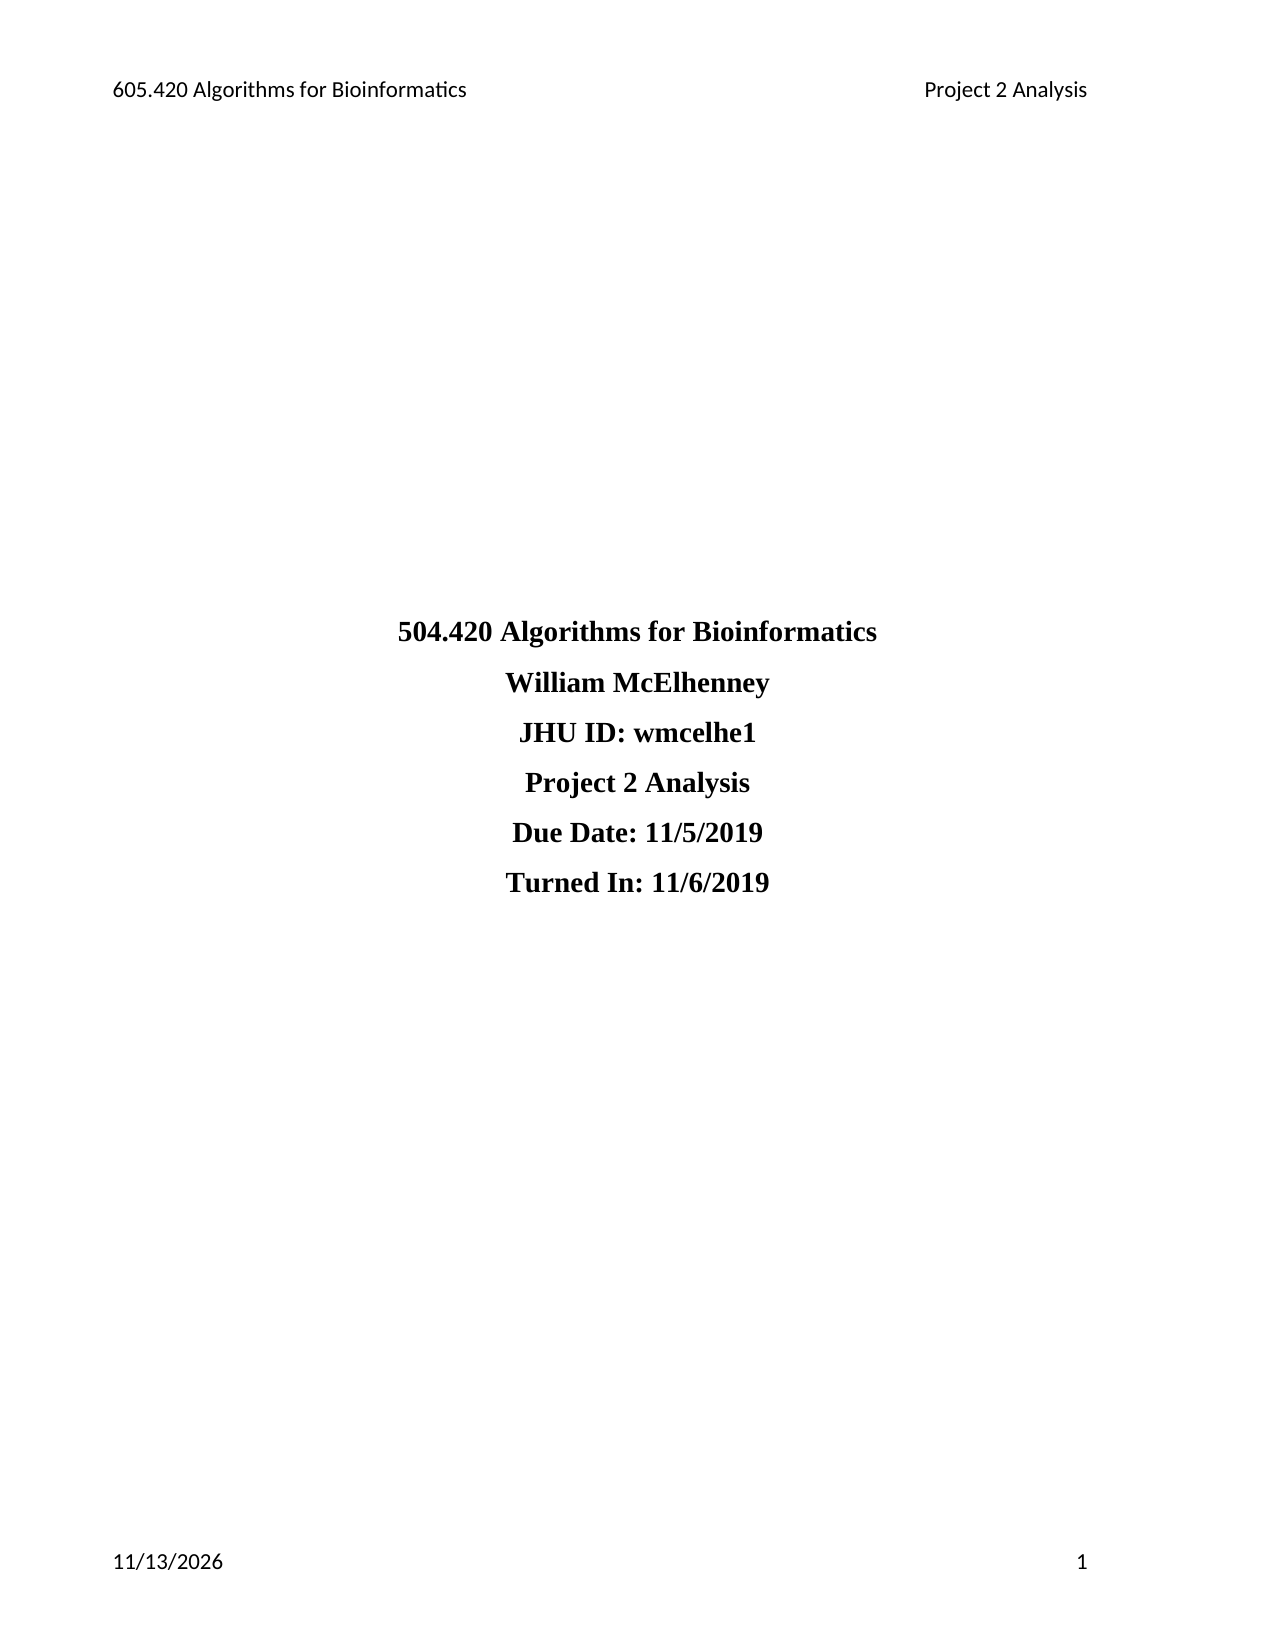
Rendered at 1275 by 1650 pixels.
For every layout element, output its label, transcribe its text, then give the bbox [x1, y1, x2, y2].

text JHU ID: wmcelhe1 [112, 715, 1162, 748]
text Turned In: 11/6/2019 [112, 866, 1162, 899]
text Project 2 Analysis [112, 765, 1162, 799]
text Due Date: 11/5/2019 [112, 815, 1162, 849]
text 504.420 Algorithms for Bioinformatics [112, 614, 1162, 648]
text William McElhenney [112, 665, 1162, 698]
